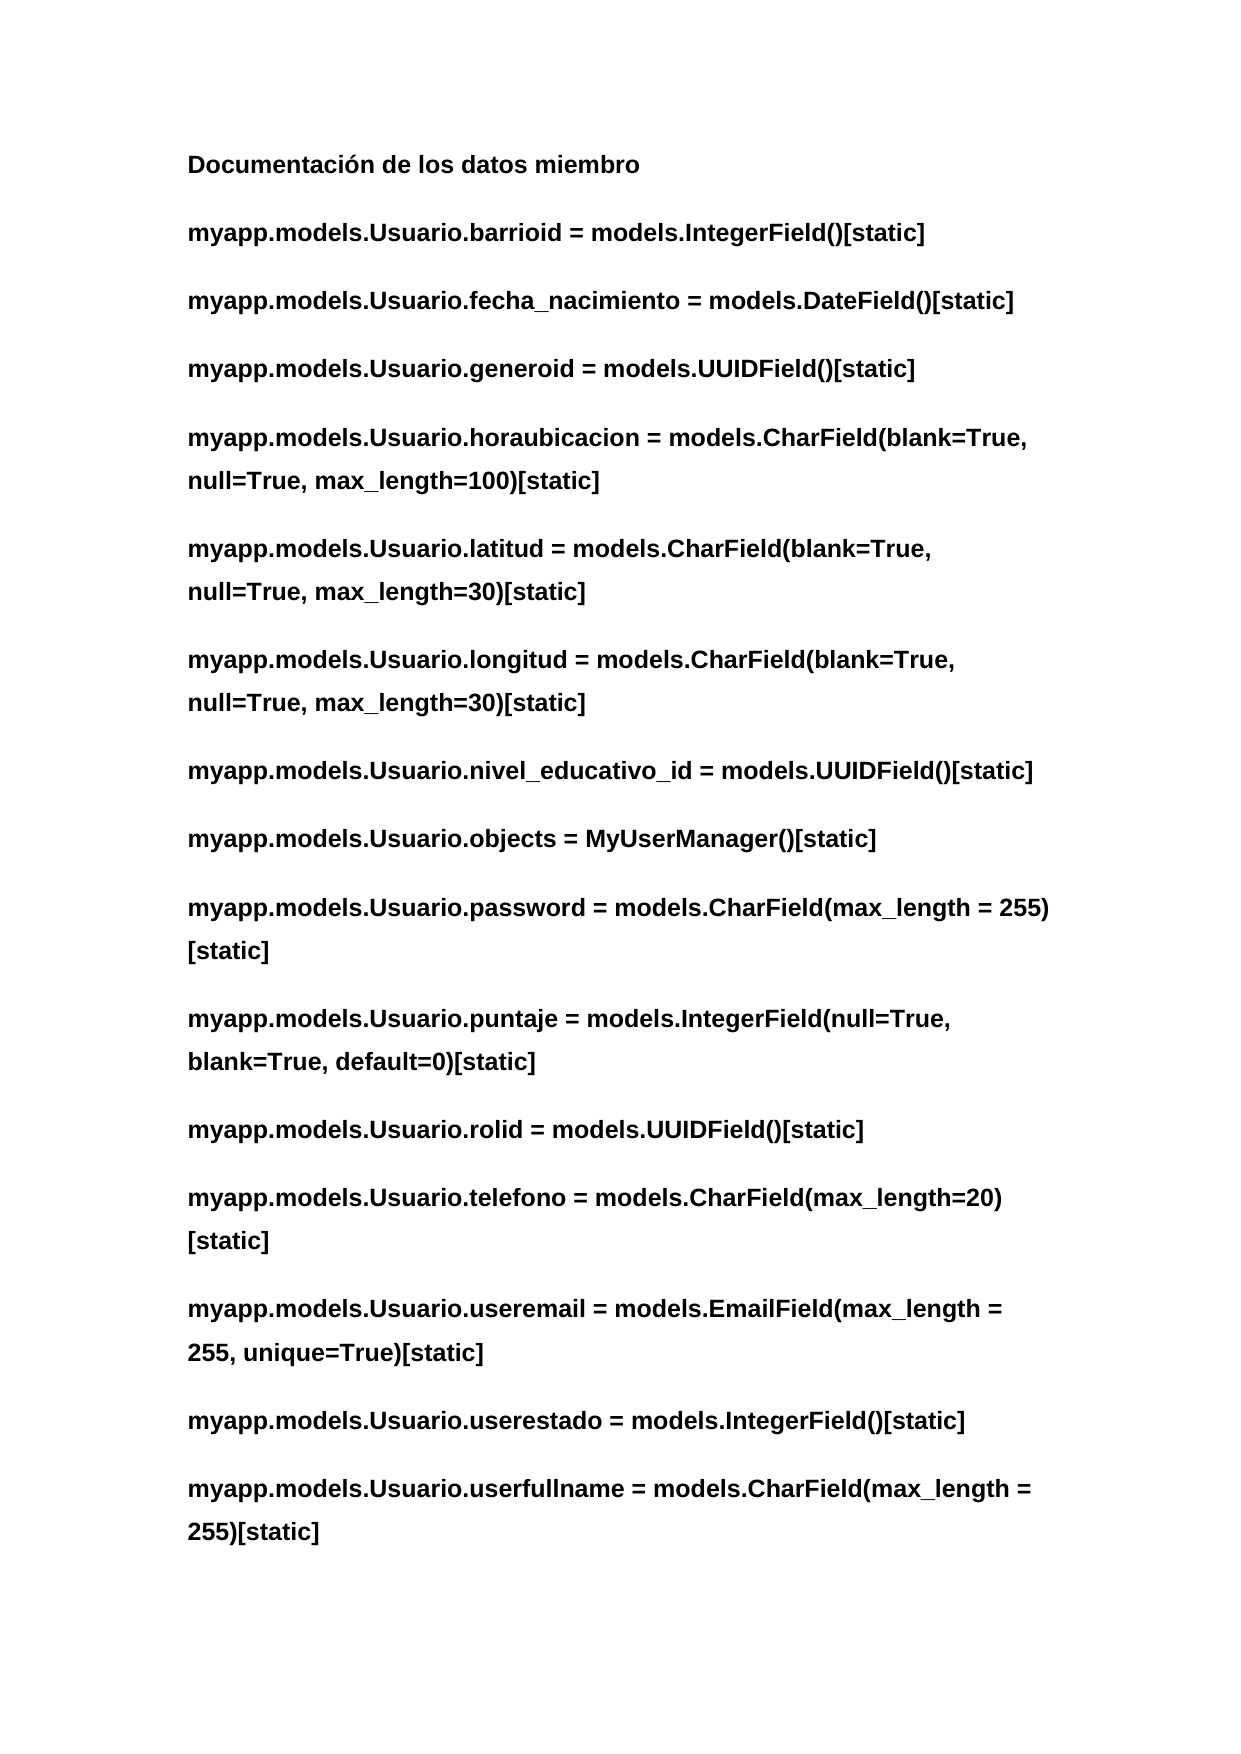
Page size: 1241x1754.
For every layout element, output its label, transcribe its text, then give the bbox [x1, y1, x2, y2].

subtitle myapp.models.Usuario.objects = MyUserManager()[static] [187, 824, 1053, 853]
subtitle myapp.models.Usuario.barrioid = models.IntegerField()[static] [187, 218, 1053, 247]
subtitle myapp.models.Usuario.puntaje = models.IntegerField(null=True, blank=True, default=0)[static] [187, 1004, 1053, 1076]
subtitle myapp.models.Usuario.userfullname = models.CharField(max_length = 255)[static] [187, 1474, 1053, 1546]
subtitle myapp.models.Usuario.password = models.CharField(max_length = 255)[static] [187, 892, 1053, 964]
subtitle myapp.models.Usuario.useremail = models.EmailField(max_length = 255, unique=True)[static] [187, 1294, 1053, 1366]
subtitle myapp.models.Usuario.longitud = models.CharField(blank=True, null=True, max_length=30)[static] [187, 645, 1053, 717]
subtitle myapp.models.Usuario.horaubicacion = models.CharField(blank=True, null=True, max_length=100)[static] [187, 422, 1053, 494]
subtitle myapp.models.Usuario.fecha_nacimiento = models.DateField()[static] [187, 286, 1053, 315]
subtitle myapp.models.Usuario.telefono = models.CharField(max_length=20)[static] [187, 1183, 1053, 1255]
subtitle Documentación de los datos miembro [187, 150, 1053, 179]
subtitle myapp.models.Usuario.nivel_educativo_id = models.UUIDField()[static] [187, 756, 1053, 785]
subtitle myapp.models.Usuario.rolid = models.UUIDField()[static] [187, 1115, 1053, 1144]
subtitle myapp.models.Usuario.userestado = models.IntegerField()[static] [187, 1406, 1053, 1434]
subtitle myapp.models.Usuario.latitud = models.CharField(blank=True, null=True, max_length=30)[static] [187, 534, 1053, 606]
subtitle myapp.models.Usuario.generoid = models.UUIDField()[static] [187, 354, 1053, 383]
